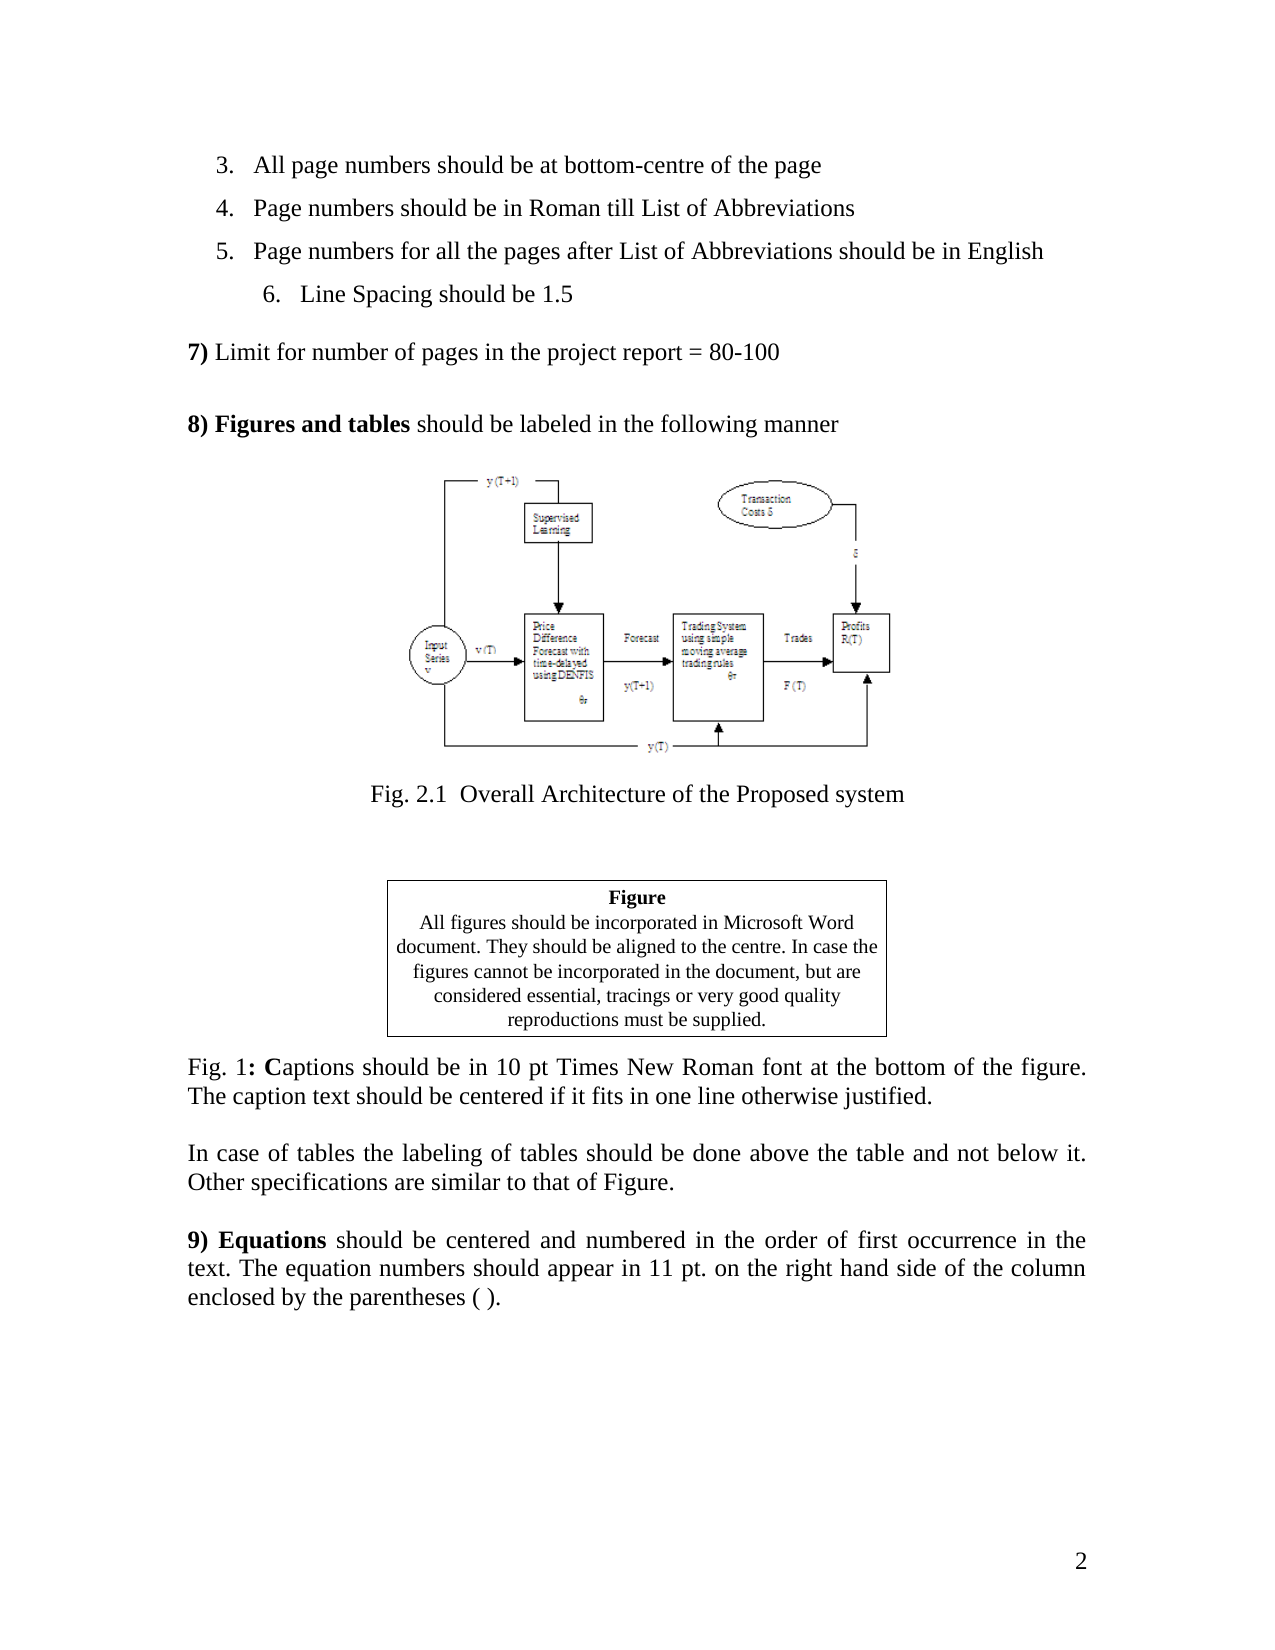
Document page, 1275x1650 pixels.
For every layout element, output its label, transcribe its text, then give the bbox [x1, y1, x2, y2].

text 7) Limit for number of pages in the project report = 80-100 [187, 337, 1087, 366]
list All page numbers should be at bottom-centre of the page [216, 150, 1087, 179]
text Fig. 1: Captions should be in 10 pt Times New Roman font at the bottom of the figure. The caption text should be centered if it fits in one line otherwise justified. [187, 1052, 1087, 1110]
list Page numbers should be in Roman till List of Abbreviations [216, 193, 1087, 222]
text 9) Equations should be centered and numbered in the order of first occurrence in the text. The equation numbers should appear in 11 pt. on the right hand side of the column enclosed by the parentheses ( ). [187, 1225, 1087, 1311]
text 8) Figures and tables should be labeled in the following manner [187, 409, 1087, 437]
text Fig. 2.1 Overall Architecture of the Proposed system [187, 779, 1087, 808]
text In case of tables the labeling of tables should be done above the table and not below it. Other specifications are similar to that of Figure. [187, 1138, 1087, 1196]
list Page numbers for all the pages after List of Abbreviations should be in English [216, 236, 1087, 265]
text 6. Line Spacing should be 1.5 [187, 279, 1087, 308]
picture [407, 466, 906, 780]
